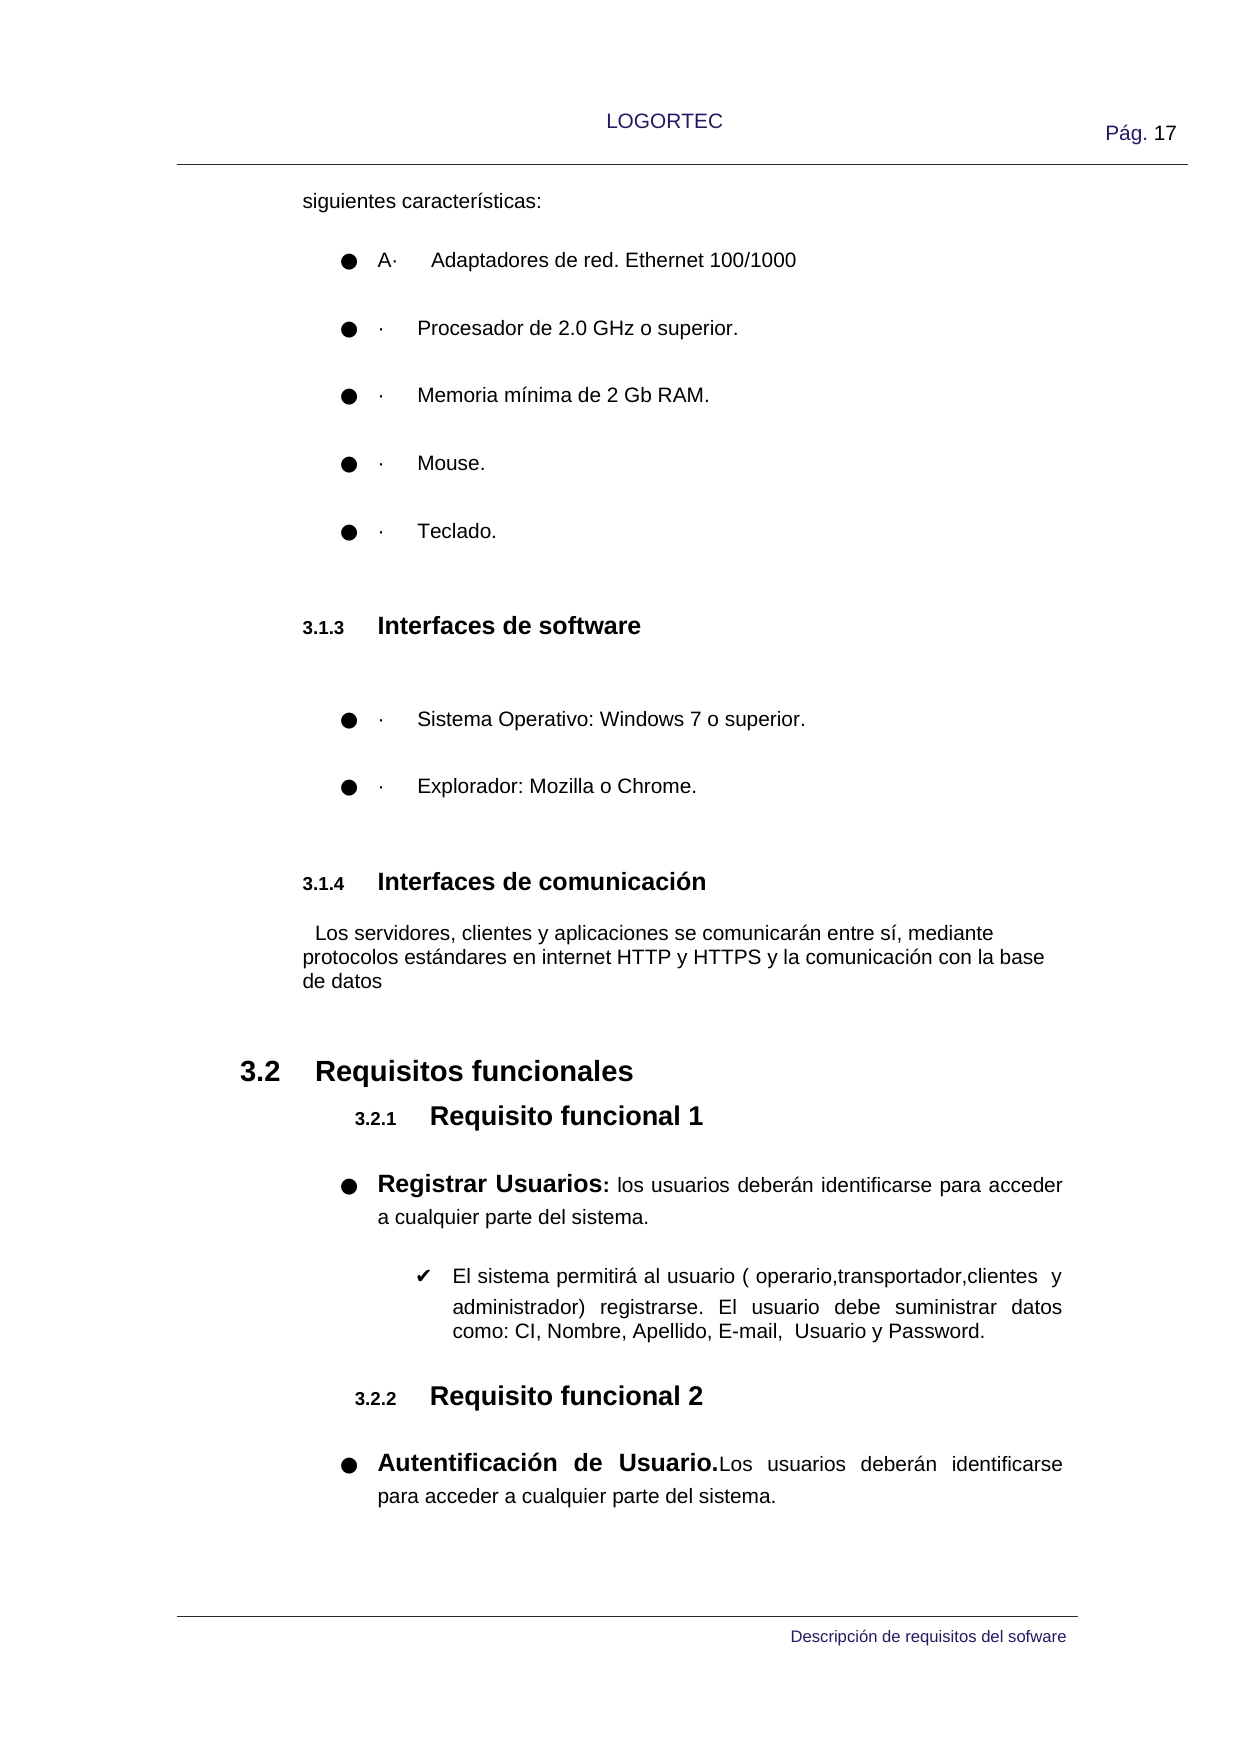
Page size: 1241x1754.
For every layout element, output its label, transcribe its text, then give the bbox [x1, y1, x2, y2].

list Interfaces de comunicación [302, 867, 1063, 896]
list Interfaces de software [302, 611, 1063, 640]
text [302, 188, 1063, 212]
list Registrar Usuarios: los usuarios deberán identificarse para acceder a cualquier parte del sistema. [340, 1162, 1063, 1228]
list · Teclado. [340, 507, 1063, 550]
list Requisito funcional 2 [354, 1379, 1063, 1411]
list A· Adaptadores de red. Ethernet 100/1000 [340, 236, 1063, 279]
list · Procesador de 2.0 GHz o superior. [340, 304, 1063, 347]
text Los servidores, clientes y aplicaciones se comunicarán entre sí, mediante protocolos estándares en internet HTTP y HTTPS y la comunicación con la base de datos [302, 921, 1063, 993]
list Requisito funcional 1 [354, 1100, 1063, 1132]
list · Memoria mínima de 2 Gb RAM. [340, 372, 1063, 414]
list El sistema permitirá al usuario ( operario,transportador,clientes y administrador) registrarse. El usuario debe suministrar datos como: CI, Nombre, Apellido, E-mail, Usuario y Password. [415, 1252, 1063, 1343]
list · Mouse. [340, 439, 1063, 482]
list · Explorador: Mozilla o Chrome. [340, 763, 1063, 806]
list · Sistema Operativo: Windows 7 o superior. [340, 695, 1063, 738]
list Autentificación de Usuario.Los usuarios deberán identificarse para acceder a cualquier parte del sistema. [340, 1441, 1063, 1508]
list Requisitos funcionales [240, 1054, 1063, 1088]
